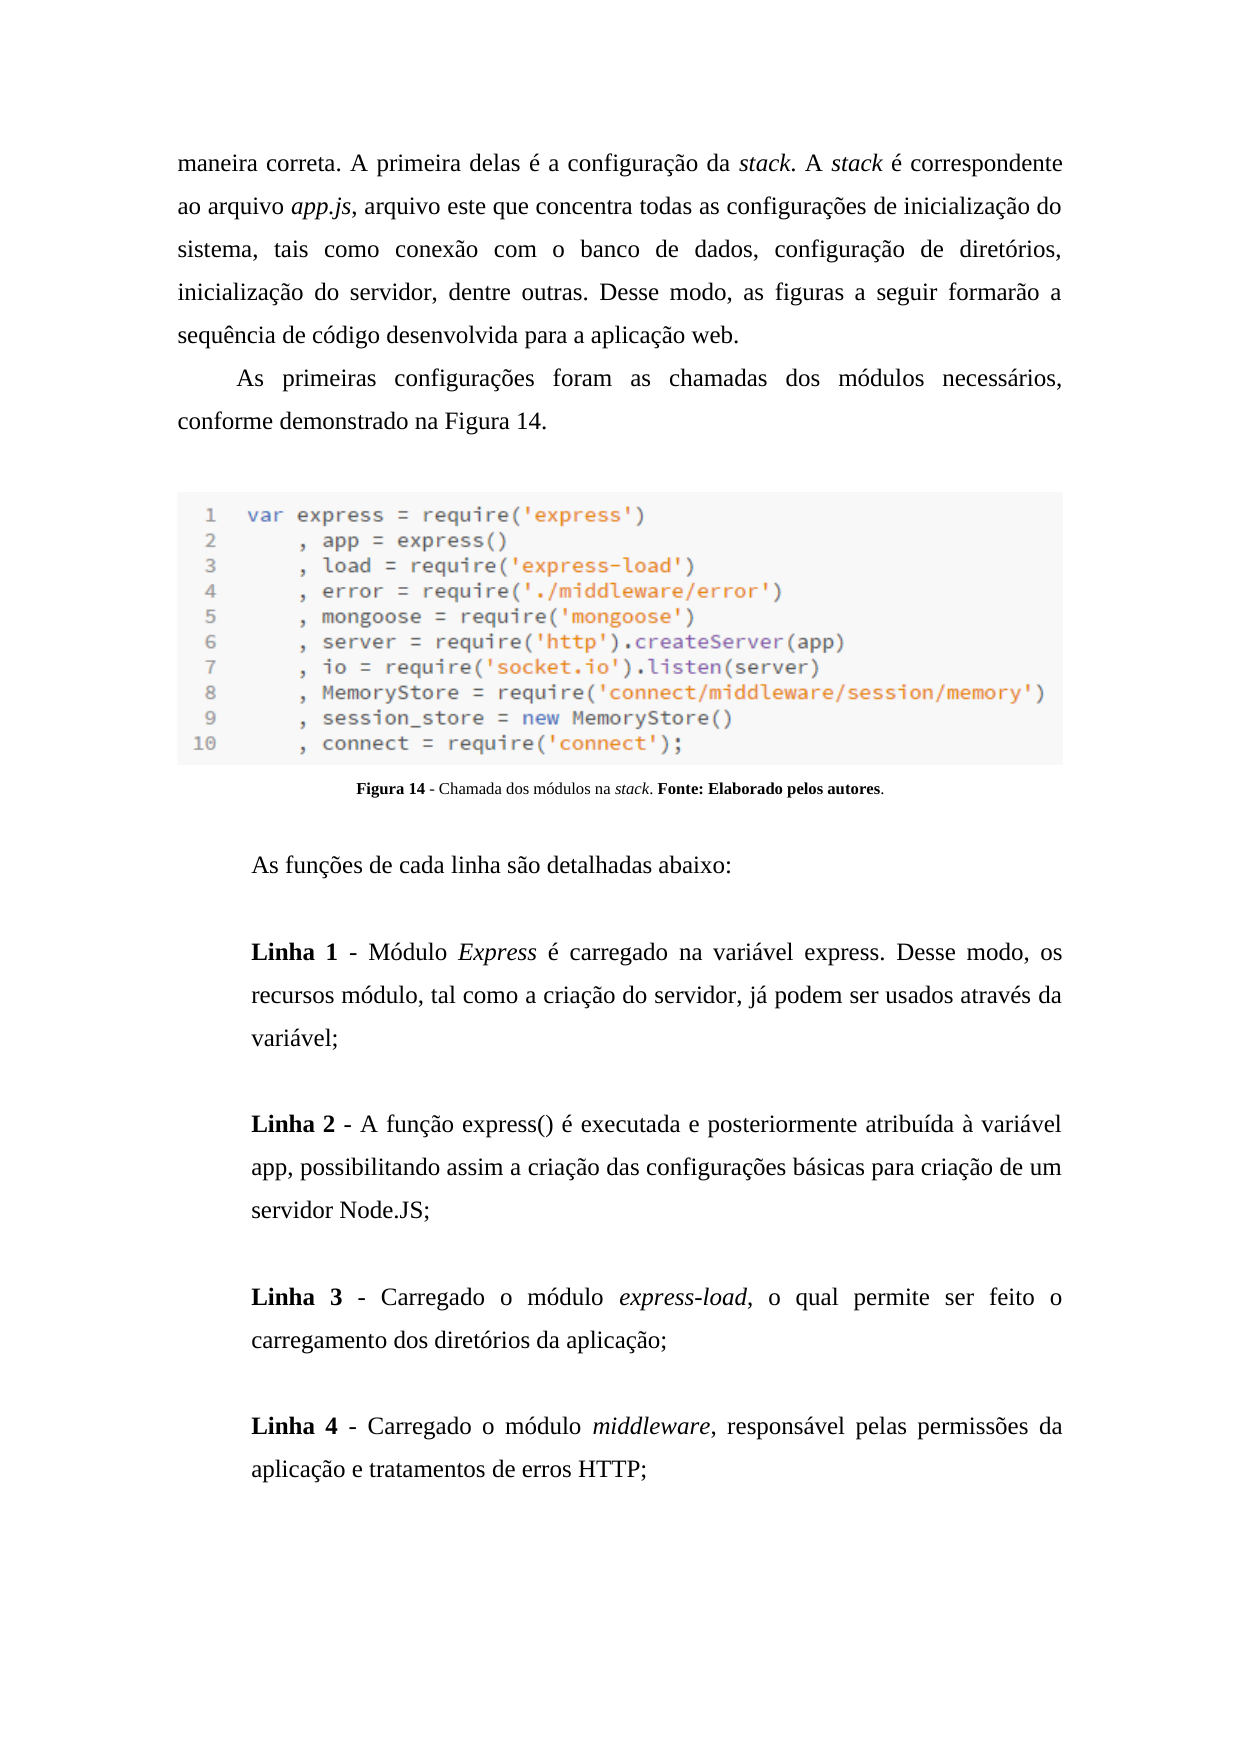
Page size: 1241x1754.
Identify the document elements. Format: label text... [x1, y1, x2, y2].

text Linha 2 - A função express() é executada e posteriormente atribuída à variável app, possibilitando assim a criação das configurações básicas para criação de um servidor Node.JS; [251, 1109, 1063, 1224]
text As primeiras configurações foram as chamadas dos módulos necessários, conforme demonstrado na Figura 14. [177, 363, 1063, 435]
text Linha 1 - Módulo Express é carregado na variável express. Desse modo, os recursos módulo, tal como a criação do servidor, já podem ser usados através da variável; [251, 937, 1063, 1052]
text Figura 14 - Chamada dos módulos na stack. Fonte: Elaborado pelos autores. [177, 778, 1063, 798]
picture [177, 492, 1064, 765]
text As funções de cada linha são detalhadas abaixo: [177, 850, 1063, 879]
text Linha 3 - Carregado o módulo express-load, o qual permite ser feito o carregamento dos diretórios da aplicação; [251, 1282, 1063, 1353]
text Linha 4 - Carregado o módulo middleware, responsável pelas permissões da aplicação e tratamentos de erros HTTP; [251, 1411, 1063, 1483]
